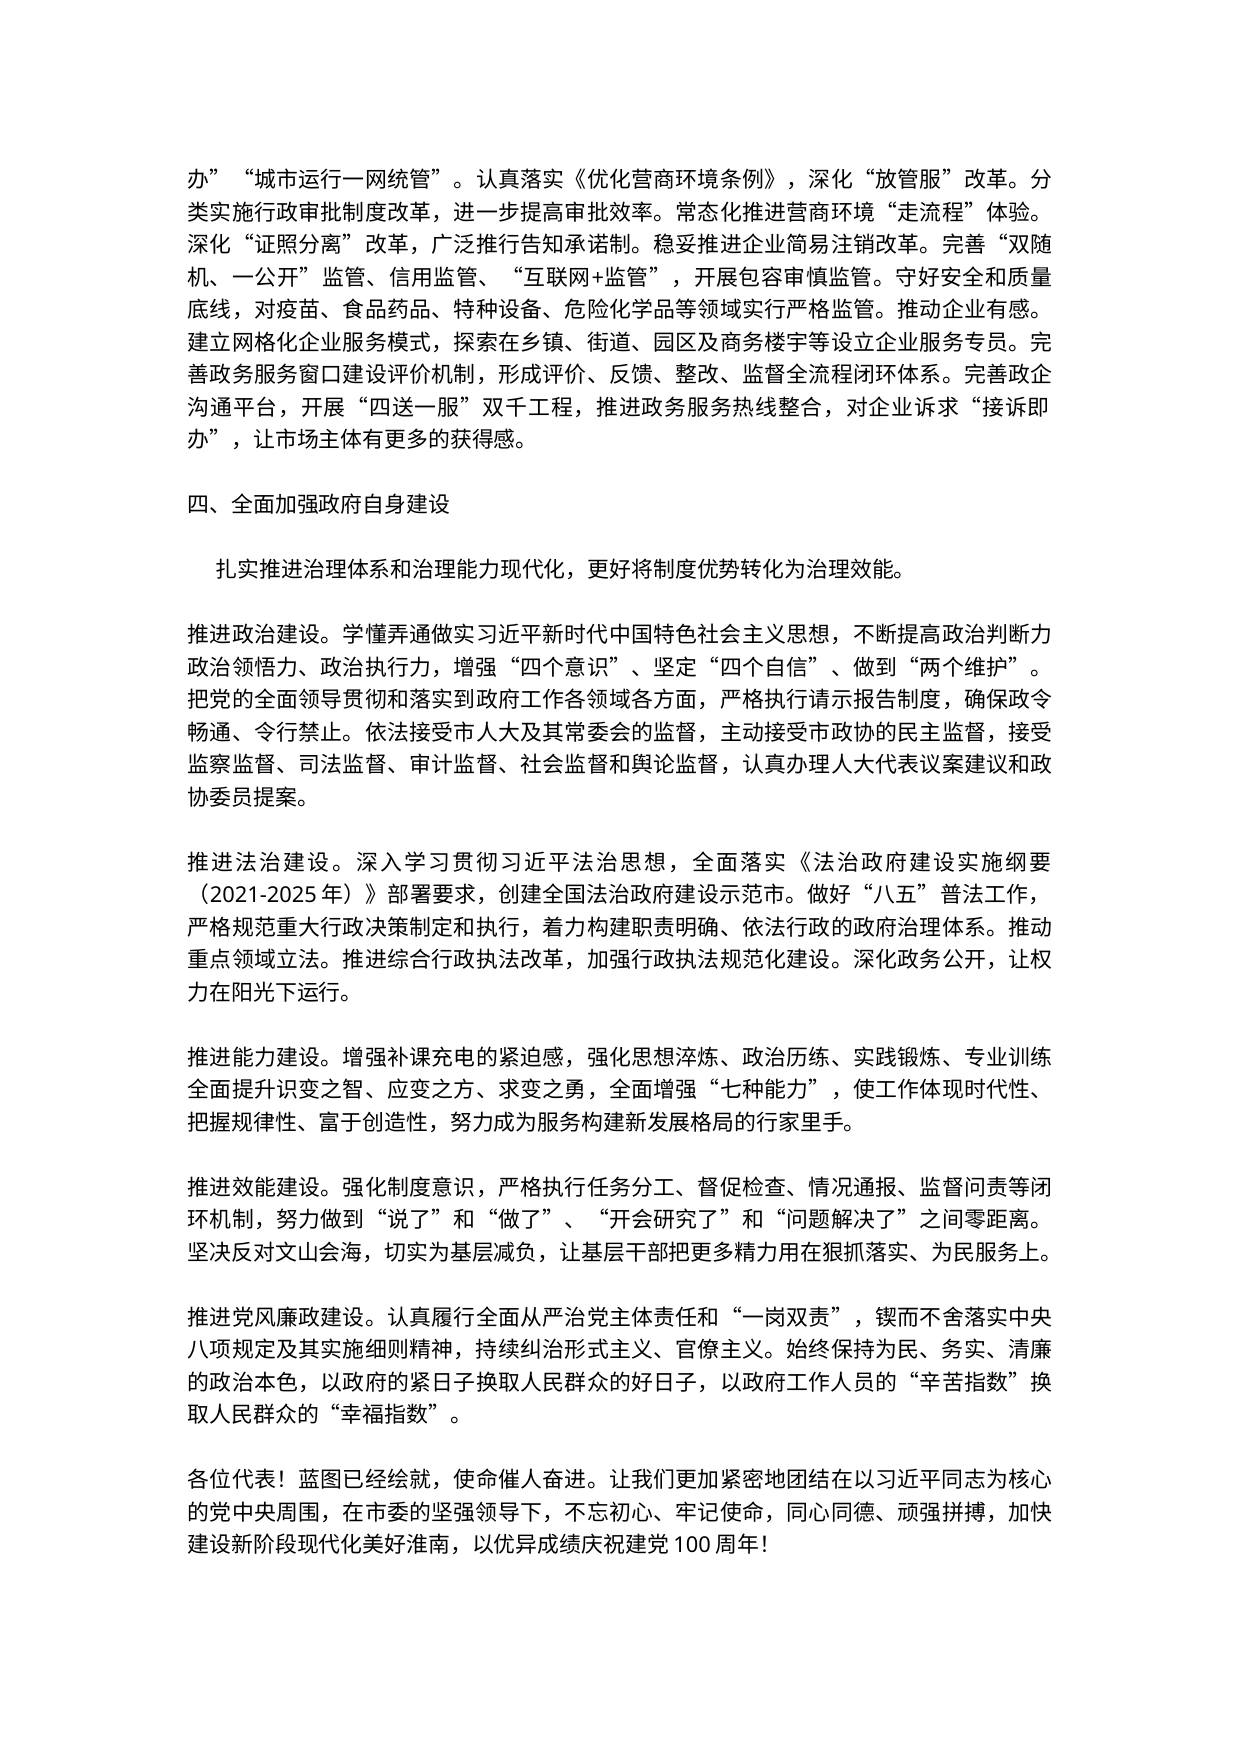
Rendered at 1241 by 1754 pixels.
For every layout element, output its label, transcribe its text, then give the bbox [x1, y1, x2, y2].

text 各位代表！蓝图已经绘就，使命催人奋进。让我们更加紧密地团结在以习近平同志为核心的党中央周围，在市委的坚强领导下，不忘初心、牢记使命，同心同德、顽强拼搏，加快建设新阶段现代化美好淮南，以优异成绩庆祝建党100周年！ [187, 1462, 1053, 1559]
text 扎实推进治理体系和治理能力现代化，更好将制度优势转化为治理效能。 [187, 552, 1053, 584]
text 推进法治建设。深入学习贯彻习近平法治思想，全面落实《法治政府建设实施纲要（2021-2025年）》部署要求，创建全国法治政府建设示范市。做好“八五”普法工作，严格规范重大行政决策制定和执行，着力构建职责明确、依法行政的政府治理体系。推动重点领域立法。推进综合行政执法改革，加强行政执法规范化建设。深化政务公开，让权力在阳光下运行。 [187, 844, 1053, 1007]
text 推进政治建设。学懂弄通做实习近平新时代中国特色社会主义思想，不断提高政治判断力、政治领悟力、政治执行力，增强“四个意识”、坚定“四个自信”、做到“两个维护”。把党的全面领导贯彻和落实到政府工作各领域各方面，严格执行请示报告制度，确保政令畅通、令行禁止。依法接受市人大及其常委会的监督，主动接受市政协的民主监督，接受监察监督、司法监督、审计监督、社会监督和舆论监督，认真办理人大代表议案建议和政协委员提案。 [187, 617, 1053, 812]
text 四、全面加强政府自身建设 [187, 487, 1053, 519]
text 推进效能建设。强化制度意识，严格执行任务分工、督促检查、情况通报、监督问责等闭环机制，努力做到“说了”和“做了”、“开会研究了”和“问题解决了”之间零距离。坚决反对文山会海，切实为基层减负，让基层干部把更多精力用在狠抓落实、为民服务上。 [187, 1169, 1053, 1267]
text 推进能力建设。增强补课充电的紧迫感，强化思想淬炼、政治历练、实践锻炼、专业训练，全面提升识变之智、应变之方、求变之勇，全面增强“七种能力”，使工作体现时代性、把握规律性、富于创造性，努力成为服务构建新发展格局的行家里手。 [187, 1039, 1053, 1137]
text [187, 162, 1053, 454]
text 推进党风廉政建设。认真履行全面从严治党主体责任和“一岗双责”，锲而不舍落实中央八项规定及其实施细则精神，持续纠治形式主义、官僚主义。始终保持为民、务实、清廉的政治本色，以政府的紧日子换取人民群众的好日子，以政府工作人员的“辛苦指数”换取人民群众的“幸福指数”。 [187, 1299, 1053, 1429]
